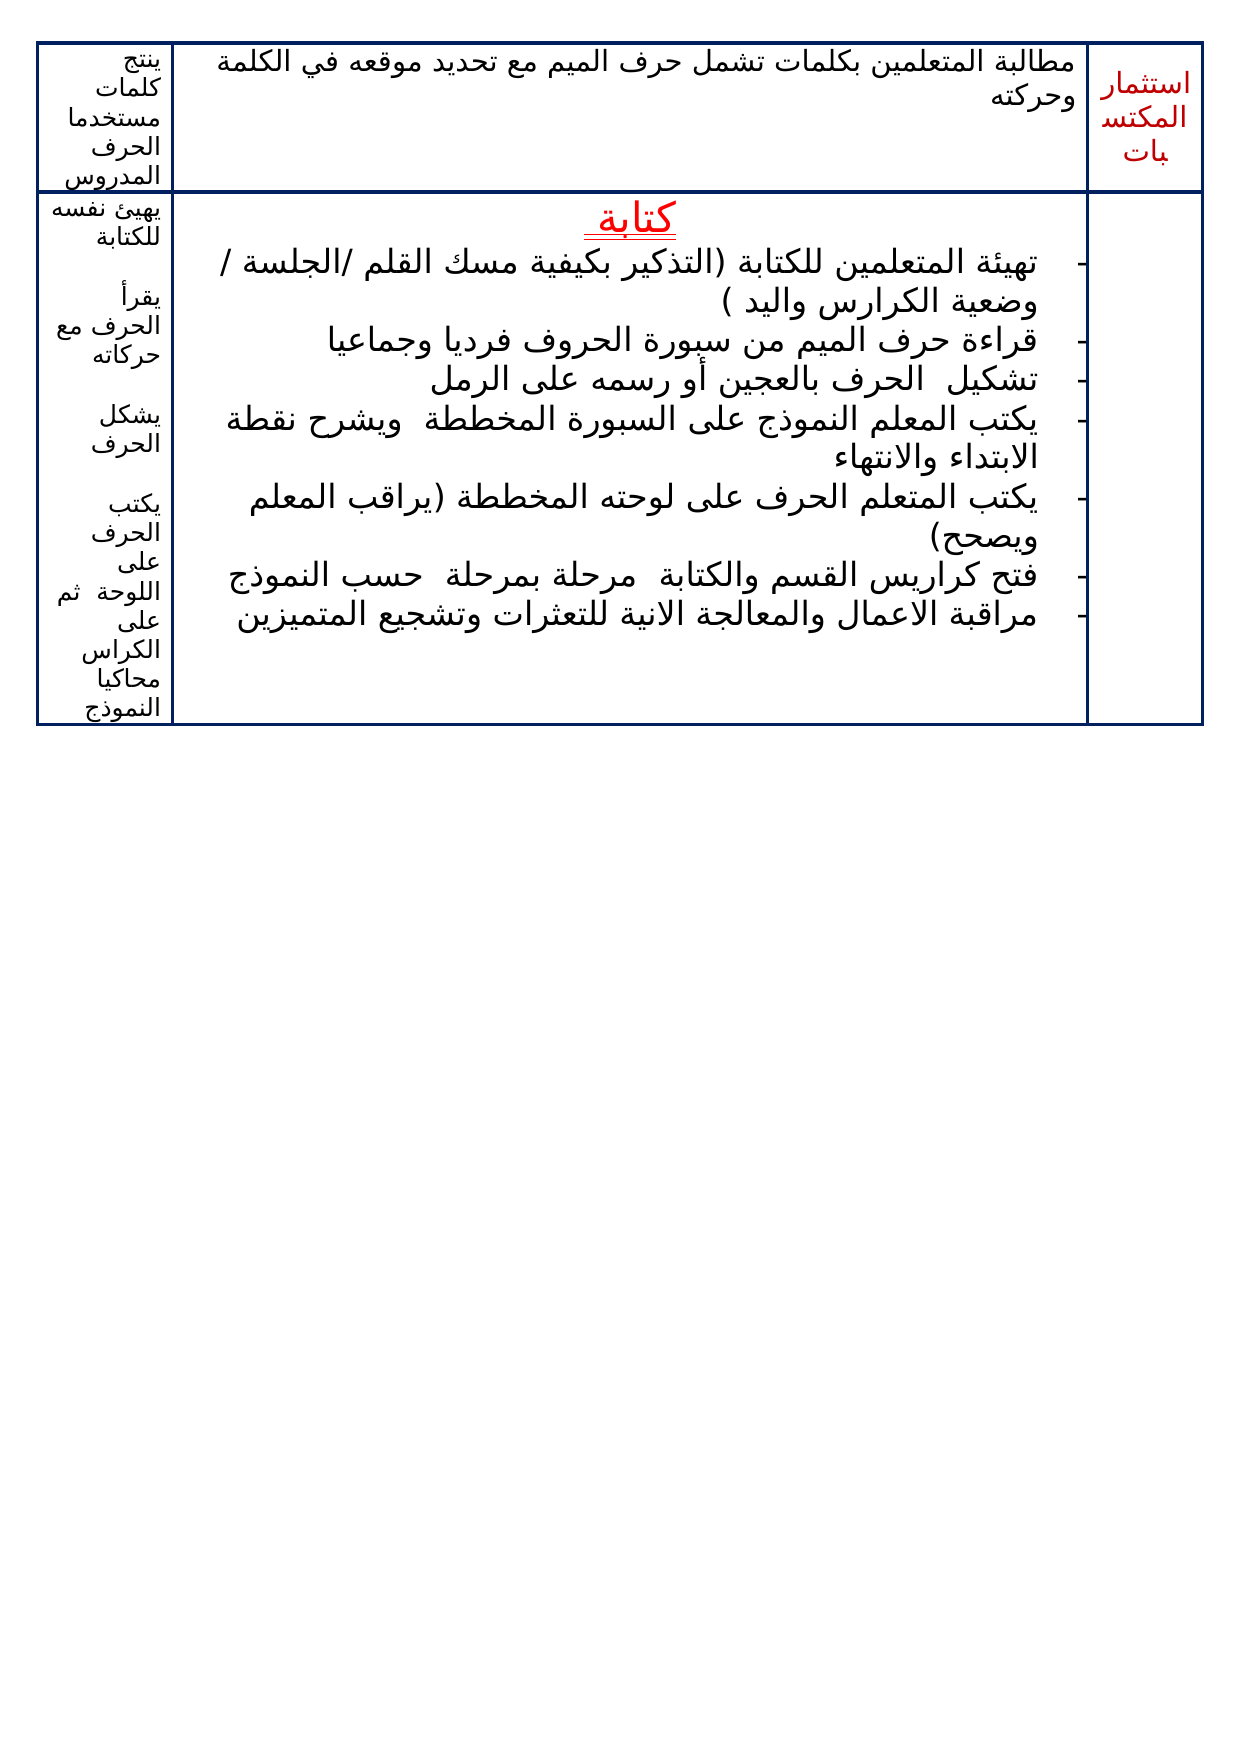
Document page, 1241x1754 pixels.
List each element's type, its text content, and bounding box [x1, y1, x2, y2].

table_cell يهيئ نفسه للكتابة يقرأ الحرف مع حركاته يشكل الحرف يكتب الحرف على اللوحة ثم على الكراس محاكيا النموذج [39, 194, 171, 722]
table_cell [1089, 194, 1201, 722]
table_cell استثمار المكتسبات [1089, 45, 1201, 190]
table_cell كتابة تهيئة المتعلمين للكتابة (التذكير بكيفية مسك القلم /الجلسة / وضعية الكرارس واليد ) قراءة حرف الميم من سبورة الحروف فرديا وجماعيا تشكيل الحرف بالعجين أو رسمه على الرمل يكتب المعلم النموذج على السبورة المخططة ويشرح نقطة الابتداء والانتهاء يكتب المتعلم الحرف على لوحته المخططة (يراقب المعلم ويصحح) فتح كراريس القسم والكتابة مرحلة بمرحلة حسب النموذج مراقبة الاعمال والمعالجة الانية للتعثرات وتشجيع المتميزين [174, 194, 1086, 722]
table_cell ينتج كلمات مستخدما الحرف المدروس [39, 45, 171, 190]
table_cell مطالبة المتعلمين بكلمات تشمل حرف الميم مع تحديد موقعه في الكلمة وحركته [174, 45, 1086, 190]
